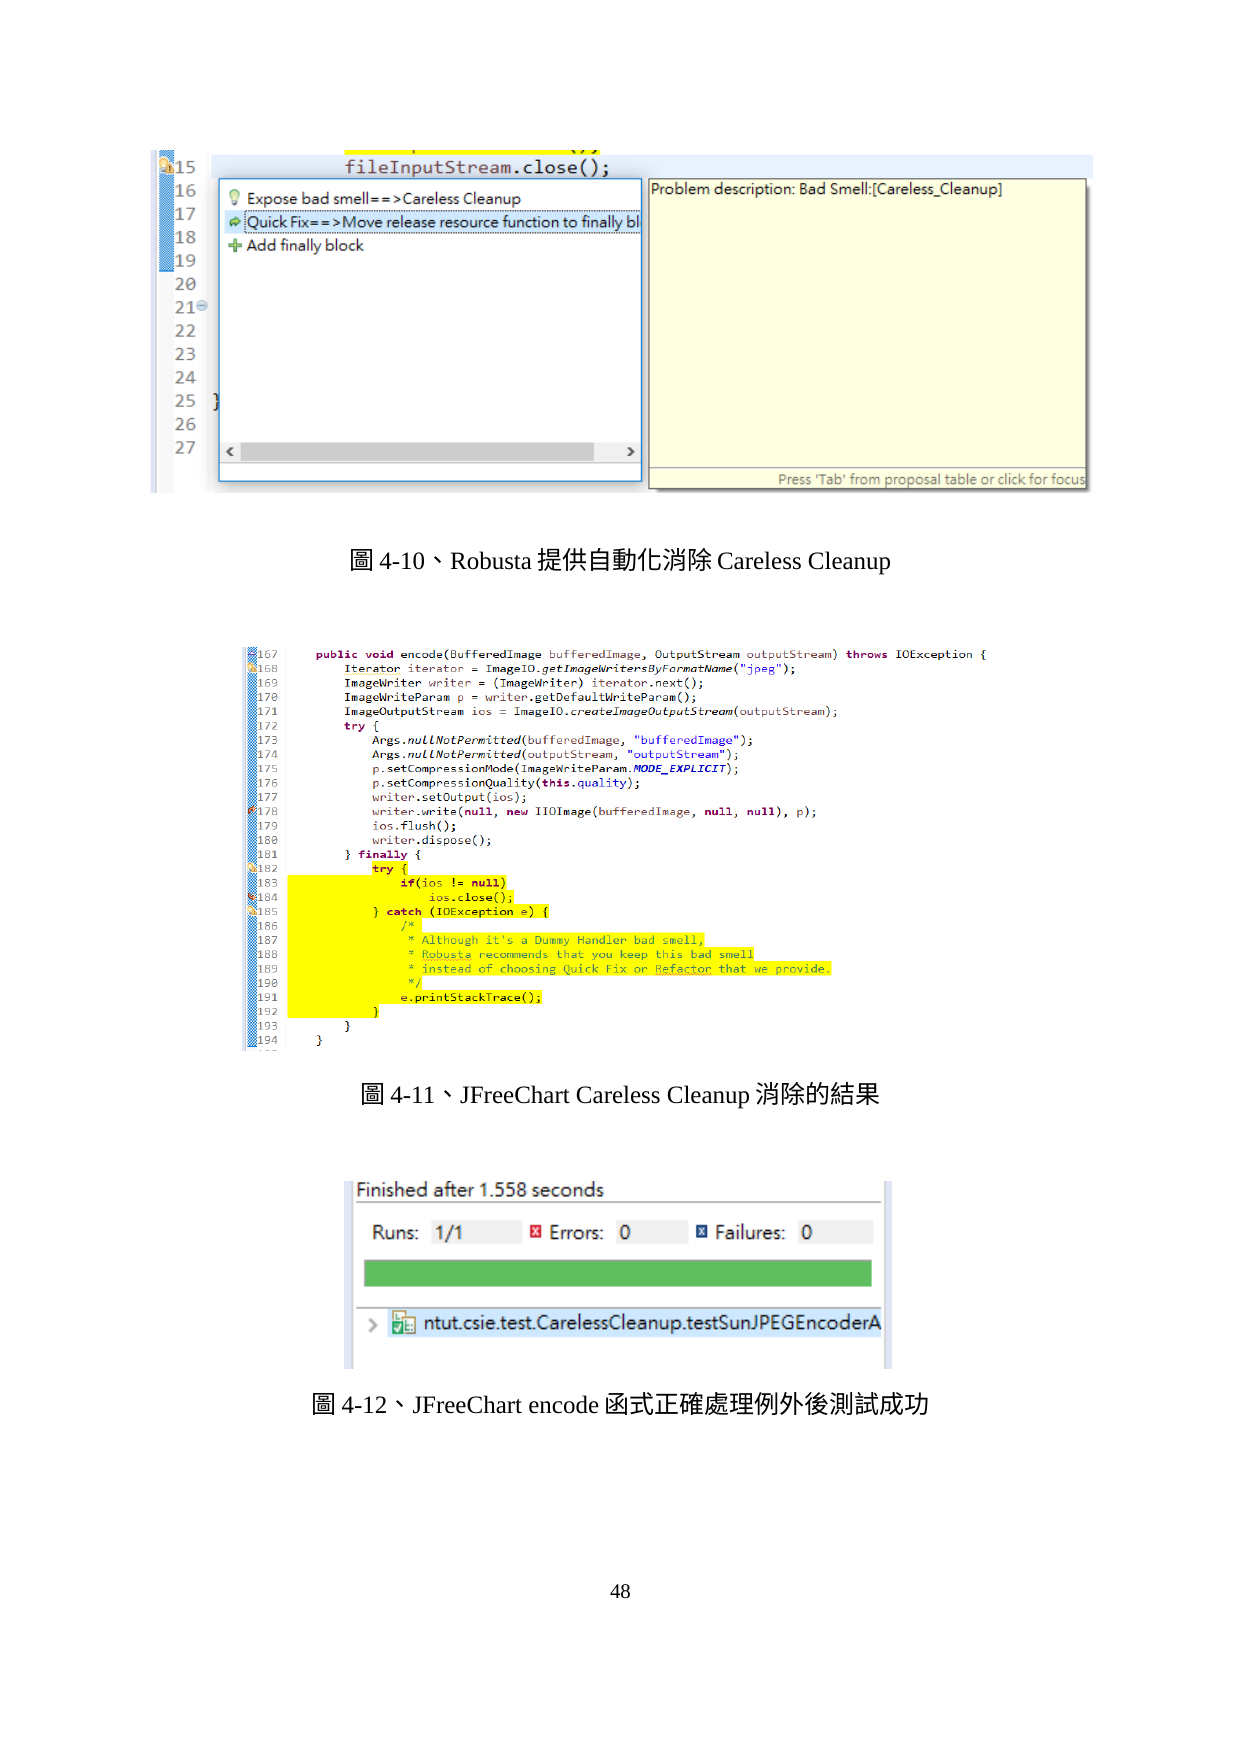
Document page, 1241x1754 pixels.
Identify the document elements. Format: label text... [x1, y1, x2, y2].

text 圖4-11、JFreeChart Careless Cleanup消除的結果 [148, 1074, 1092, 1112]
picture [240, 647, 1000, 1051]
picture [344, 1181, 897, 1369]
text 圖4-12、JFreeChart encode函式正確處理例外後測試成功 [148, 1384, 1092, 1421]
text 圖4-10、Robusta提供自動化消除Careless Cleanup [148, 540, 1092, 577]
picture [147, 150, 1093, 493]
